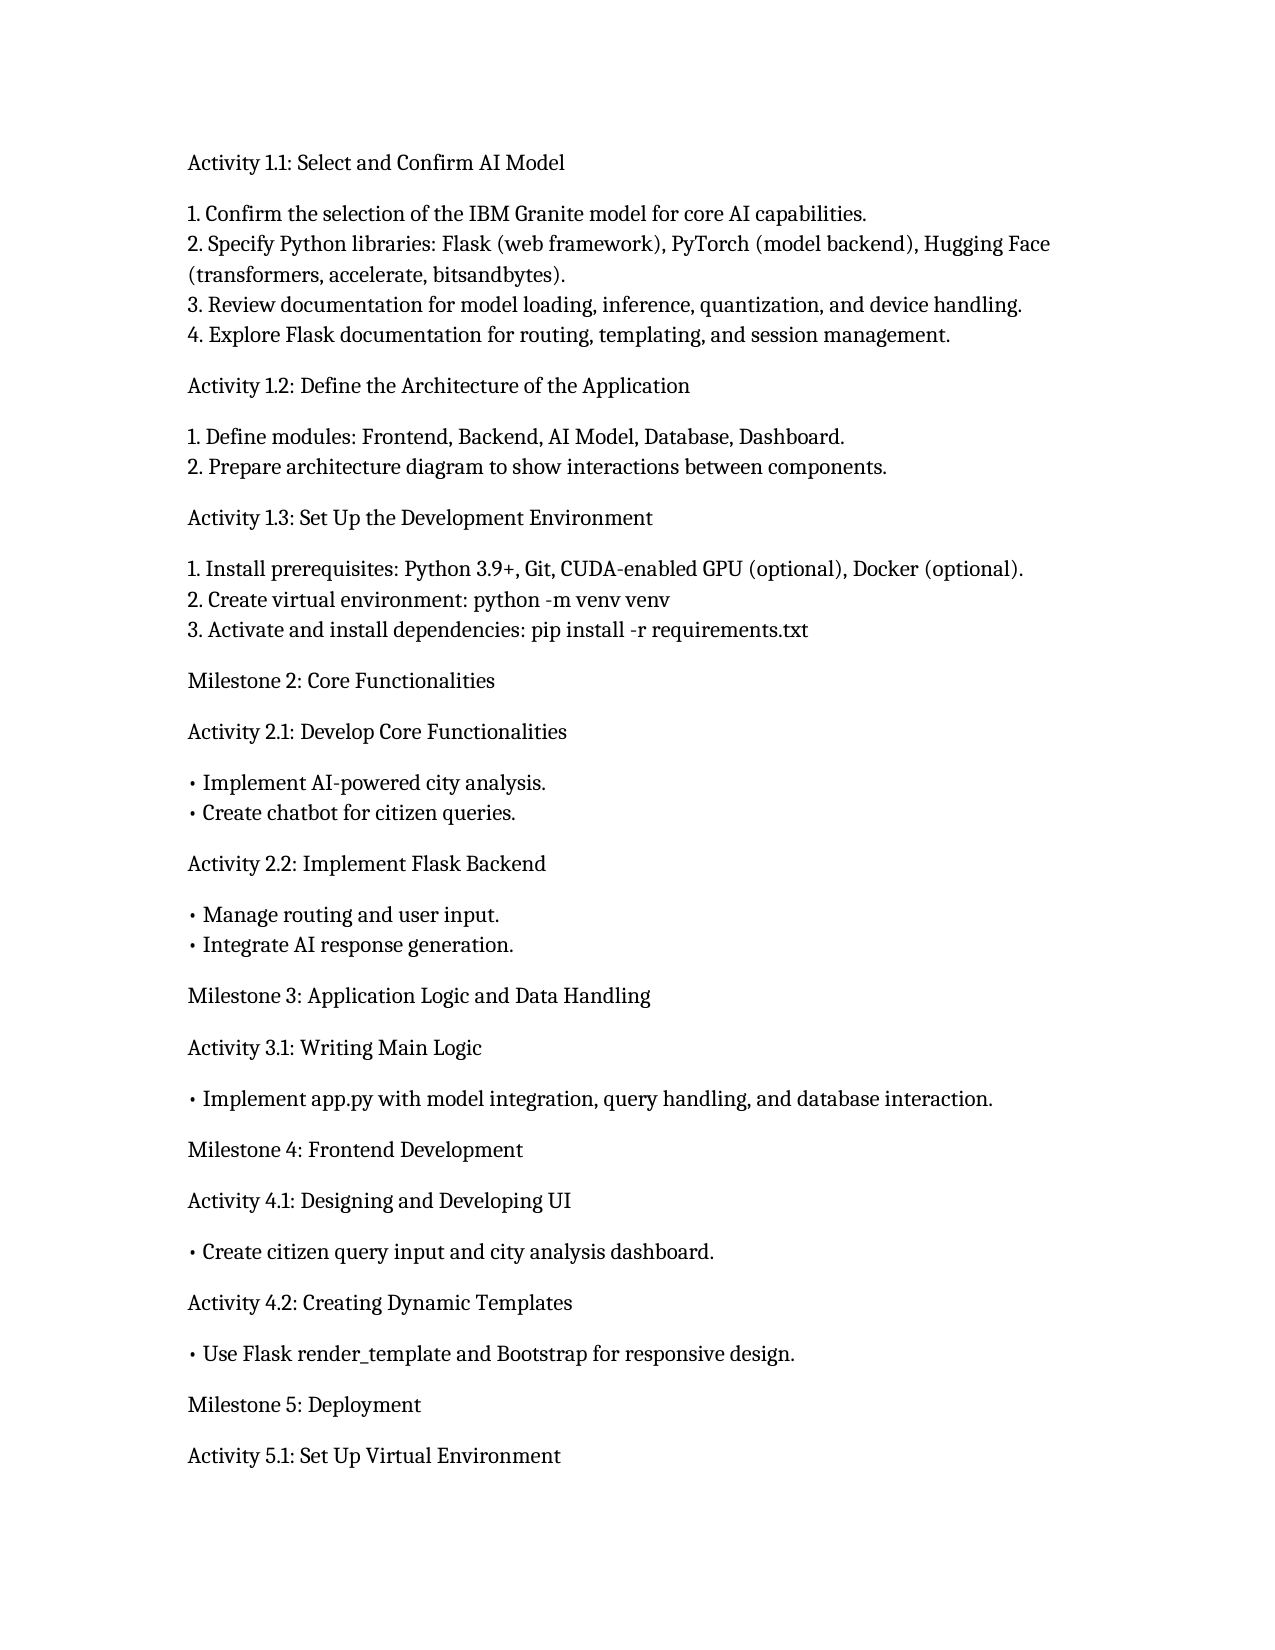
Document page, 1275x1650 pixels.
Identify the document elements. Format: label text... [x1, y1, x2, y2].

text Activity 4.2: Creating Dynamic Templates [187, 1289, 1087, 1316]
text 1. Define modules: Frontend, Backend, AI Model, Database, Dashboard. 2. Prepare architecture diagram to show interactions between components. [187, 424, 1087, 481]
text • Implement AI-powered city analysis. • Create chatbot for citizen queries. [187, 770, 1087, 826]
text Activity 3.1: Writing Main Logic [187, 1034, 1087, 1061]
text Activity 5.1: Set Up Virtual Environment [187, 1443, 1087, 1469]
text Activity 2.1: Develop Core Functionalities [187, 719, 1087, 745]
text Activity 1.2: Define the Architecture of the Application [187, 373, 1087, 399]
text Activity 1.3: Set Up the Development Environment [187, 505, 1087, 532]
text • Create citizen query input and city analysis dashboard. [187, 1238, 1087, 1265]
text Milestone 4: Frontend Development [187, 1136, 1087, 1163]
text Milestone 2: Core Functionalities [187, 668, 1087, 694]
text Milestone 5: Deployment [187, 1392, 1087, 1418]
text • Use Flask render_template and Bootstrap for responsive design. [187, 1341, 1087, 1367]
text • Implement app.py with model integration, query handling, and database interaction. [187, 1085, 1087, 1112]
text 1. Install prerequisites: Python 3.9+, Git, CUDA-enabled GPU (optional), Docker (optional). 2. Create virtual environment: python -m venv venv 3. Activate and install dependencies: pip install -r requirements.txt [187, 556, 1087, 643]
text Activity 4.1: Designing and Developing UI [187, 1187, 1087, 1214]
text • Manage routing and user input. • Integrate AI response generation. [187, 902, 1087, 959]
text Activity 1.1: Select and Confirm AI Model [187, 150, 1087, 176]
text Activity 2.2: Implement Flask Backend [187, 851, 1087, 877]
text 1. Confirm the selection of the IBM Granite model for core AI capabilities. 2. Specify Python libraries: Flask (web framework), PyTorch (model backend), Hugging Face (transformers, accelerate, bitsandbytes). 3. Review documentation for model loading, inference, quantization, and device handling. 4. Explore Flask documentation for routing, templating, and session management. [187, 201, 1087, 348]
text Milestone 3: Application Logic and Data Handling [187, 983, 1087, 1010]
